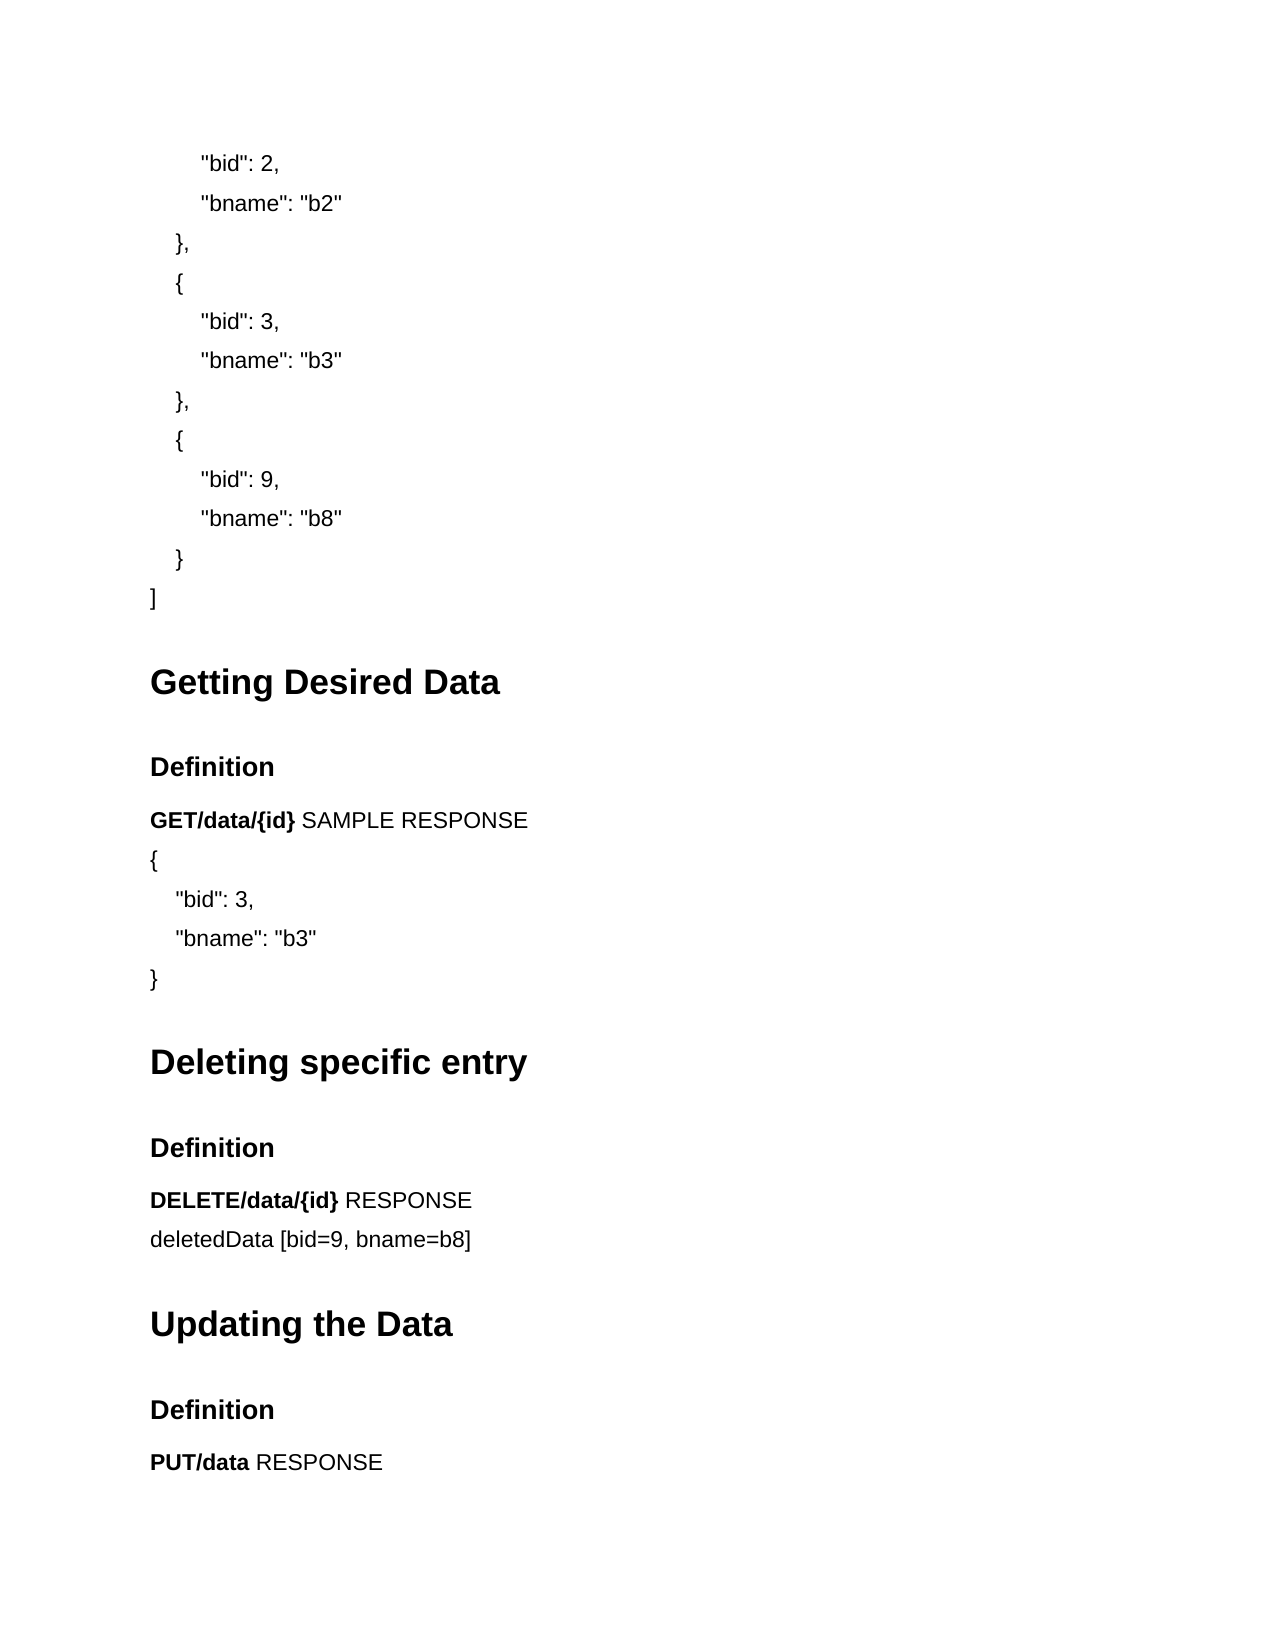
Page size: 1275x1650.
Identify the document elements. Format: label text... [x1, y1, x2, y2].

text DELETE/data/{id} RESPONSE [150, 1187, 1125, 1213]
text "bid": 9, [150, 466, 1125, 492]
text { [150, 426, 1125, 453]
text PUT/data RESPONSE [150, 1449, 1125, 1475]
subtitle Updating the Data [150, 1303, 1125, 1344]
text "bid": 2, [150, 150, 1125, 176]
text } [150, 964, 1125, 991]
text }, [150, 229, 1125, 255]
text "bname": "b8" [150, 505, 1125, 532]
text } [150, 545, 1125, 571]
text { [150, 846, 1125, 872]
text GET/data/{id} SAMPLE RESPONSE [150, 807, 1125, 833]
text "bid": 3, [150, 308, 1125, 334]
subtitle Definition [150, 751, 1125, 783]
text { [150, 268, 1125, 295]
text ] [150, 584, 1125, 611]
text "bname": "b3" [150, 925, 1125, 951]
subtitle Definition [150, 1132, 1125, 1163]
text }, [150, 387, 1125, 413]
text "bid": 3, [150, 886, 1125, 912]
text "bname": "b2" [150, 189, 1125, 216]
text "bname": "b3" [150, 347, 1125, 374]
subtitle Definition [150, 1394, 1125, 1425]
subtitle Deleting specific entry [150, 1042, 1125, 1082]
text deletedData [bid=9, bname=b8] [150, 1226, 1125, 1253]
subtitle Getting Desired Data [150, 661, 1125, 702]
